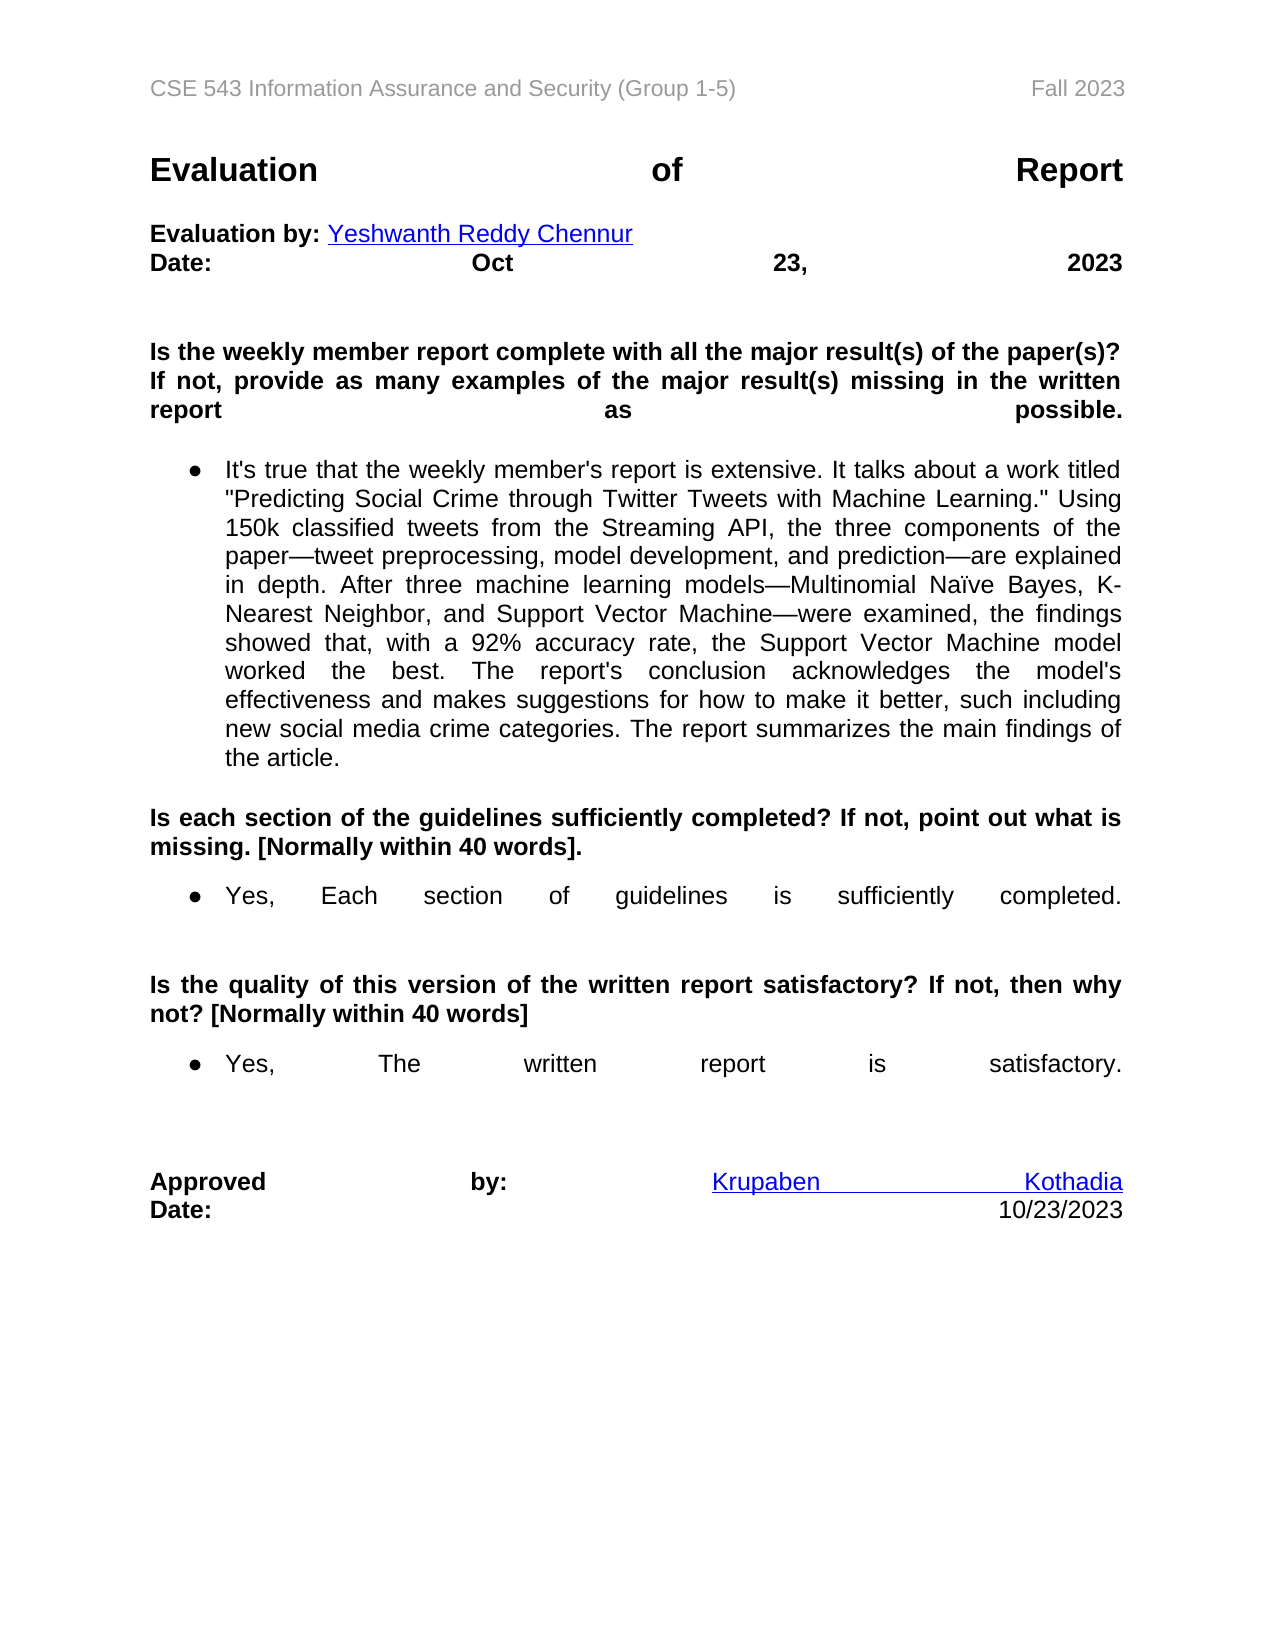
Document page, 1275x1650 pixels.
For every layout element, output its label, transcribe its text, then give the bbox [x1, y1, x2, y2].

text Is the quality of this version of the written report satisfactory? If not, then why not? [Normally within 40 words] [149, 942, 1123, 1028]
list It's true that the weekly member's report is extensive. It talks about a work titled "Predicting Social Crime through Twitter Tweets with Machine Learning." Using 150k classified tweets from the Streaming API, the three components of the paper—tweet preprocessing, model development, and prediction—are explained in depth. After three machine learning models—Multinomial Naïve Bayes, K-Nearest Neighbor, and Support Vector Machine—were examined, the findings showed that, with a 92% accuracy rate, the Support Vector Machine model worked the best. The report's conclusion acknowledges the model's effectiveness and makes suggestions for how to make it better, such including new social media crime categories. The report summarizes the main findings of the article. [187, 455, 1123, 771]
list Yes, The written report is satisfactory. [187, 1049, 1123, 1106]
text Approved by: Krupaben Kothadia Date: 10/23/2023 [149, 1109, 1123, 1253]
list Yes, Each section of guidelines is sufficiently completed. [187, 881, 1123, 939]
text Date: Oct 23, 2023 [149, 248, 1123, 336]
text Is the weekly member report complete with all the major result(s) of the paper(s)? If not, provide as many examples of the major result(s) missing in the written report as possible. [149, 337, 1123, 452]
text Is each section of the guidelines sufficiently completed? If not, point out what is missing. [Normally within 40 words]. [149, 803, 1123, 861]
text Evaluation of Report Evaluation by: Yeshwanth Reddy Chennur [149, 150, 1123, 248]
